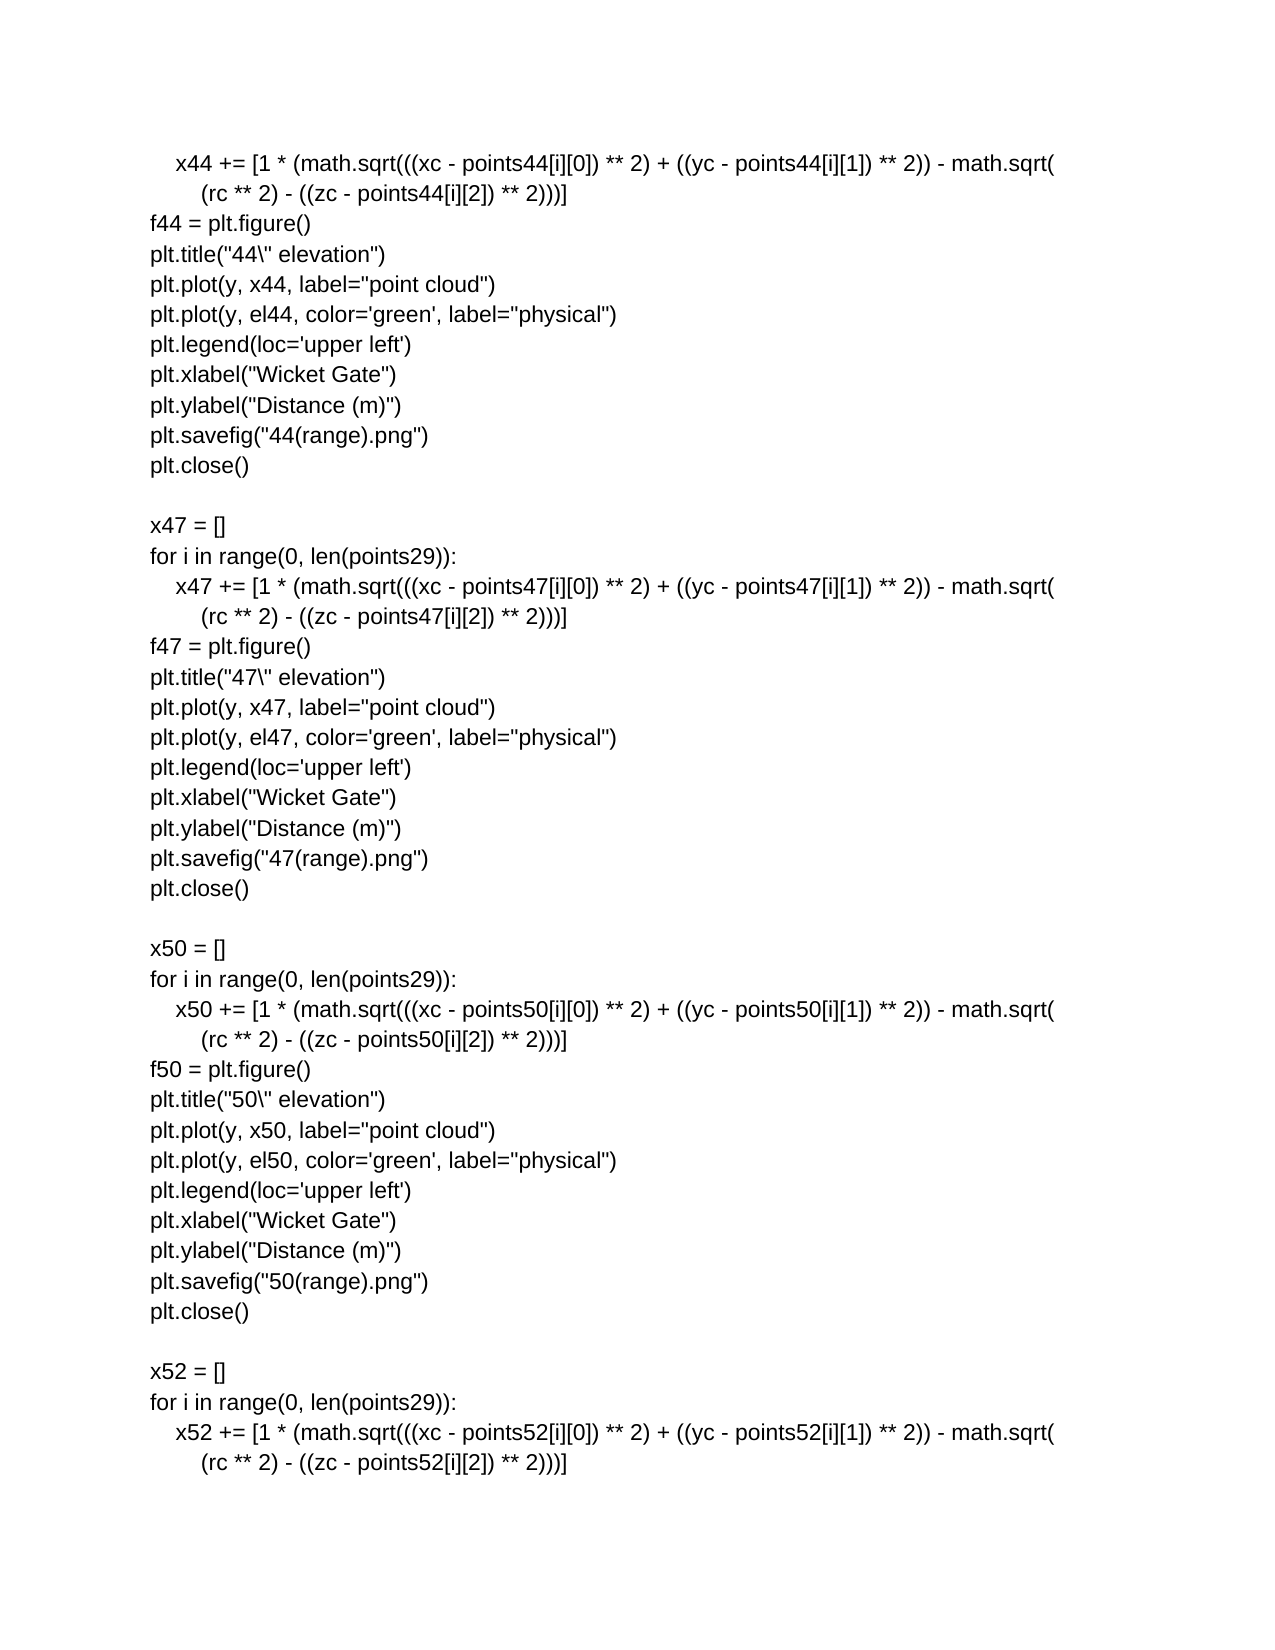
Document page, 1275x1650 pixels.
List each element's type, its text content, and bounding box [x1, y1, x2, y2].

text plt.savefig("47(range).png") [150, 845, 1125, 871]
text for i in range(0, len(points29)): [150, 543, 1125, 569]
text plt.title("50\" elevation") [150, 1086, 1125, 1113]
text plt.plot(y, el50, color='green', label="physical") [150, 1147, 1125, 1173]
text x44 += [1 * (math.sqrt(((xc - points44[i][0]) ** 2) + ((yc - points44[i][1]) ** 2)) - math.sqrt( [150, 150, 1125, 176]
text f44 = plt.figure() [150, 210, 1125, 237]
text x50 += [1 * (math.sqrt(((xc - points50[i][0]) ** 2) + ((yc - points50[i][1]) ** 2)) - math.sqrt( [150, 996, 1125, 1022]
text plt.savefig("50(range).png") [150, 1268, 1125, 1294]
text plt.ylabel("Distance (m)") [150, 392, 1125, 418]
text plt.legend(loc='upper left') [150, 754, 1125, 781]
text plt.title("44\" elevation") [150, 241, 1125, 267]
text plt.close() [150, 1298, 1125, 1324]
text plt.ylabel("Distance (m)") [150, 1237, 1125, 1264]
text f47 = plt.figure() [150, 633, 1125, 660]
text plt.close() [150, 452, 1125, 478]
text for i in range(0, len(points29)): [150, 966, 1125, 992]
text plt.plot(y, x44, label="point cloud") [150, 271, 1125, 297]
text plt.close() [150, 875, 1125, 901]
text plt.xlabel("Wicket Gate") [150, 1207, 1125, 1234]
text plt.xlabel("Wicket Gate") [150, 361, 1125, 388]
text plt.savefig("44(range).png") [150, 422, 1125, 448]
text plt.plot(y, x50, label="point cloud") [150, 1117, 1125, 1143]
text for i in range(0, len(points29)): [150, 1388, 1125, 1415]
text x52 = [] [150, 1358, 1125, 1385]
text plt.title("47\" elevation") [150, 663, 1125, 690]
text (rc ** 2) - ((zc - points47[i][2]) ** 2)))] [150, 603, 1125, 629]
text x52 += [1 * (math.sqrt(((xc - points52[i][0]) ** 2) + ((yc - points52[i][1]) ** 2)) - math.sqrt( [150, 1419, 1125, 1445]
text f50 = plt.figure() [150, 1056, 1125, 1083]
text plt.plot(y, el47, color='green', label="physical") [150, 724, 1125, 750]
text (rc ** 2) - ((zc - points44[i][2]) ** 2)))] [150, 180, 1125, 207]
text x47 = [] [150, 512, 1125, 539]
text plt.legend(loc='upper left') [150, 1177, 1125, 1203]
text plt.plot(y, el44, color='green', label="physical") [150, 301, 1125, 327]
text plt.ylabel("Distance (m)") [150, 814, 1125, 841]
text x50 = [] [150, 935, 1125, 962]
text (rc ** 2) - ((zc - points50[i][2]) ** 2)))] [150, 1026, 1125, 1052]
text (rc ** 2) - ((zc - points52[i][2]) ** 2)))] [150, 1449, 1125, 1475]
text x47 += [1 * (math.sqrt(((xc - points47[i][0]) ** 2) + ((yc - points47[i][1]) ** 2)) - math.sqrt( [150, 573, 1125, 599]
text plt.legend(loc='upper left') [150, 331, 1125, 358]
text plt.plot(y, x47, label="point cloud") [150, 694, 1125, 720]
text plt.xlabel("Wicket Gate") [150, 784, 1125, 811]
